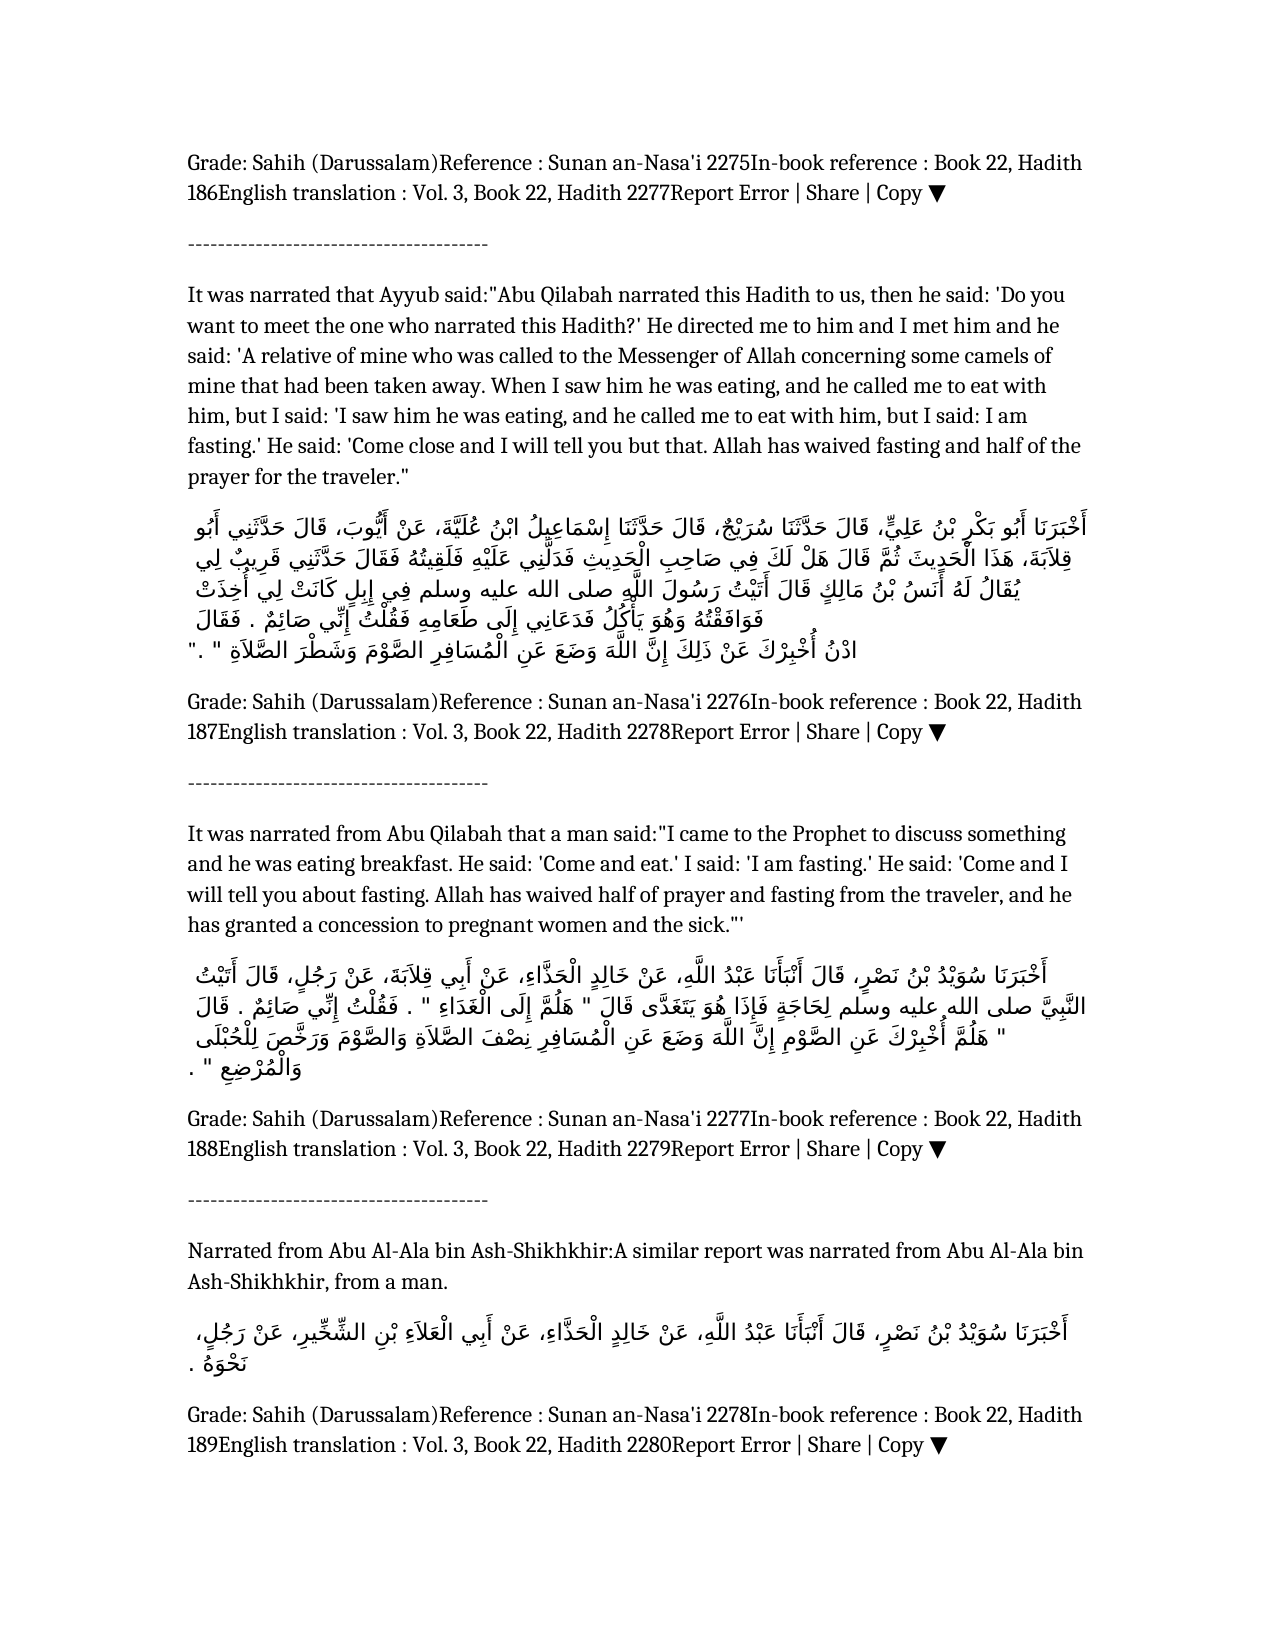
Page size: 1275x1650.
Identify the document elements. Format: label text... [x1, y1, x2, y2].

text ---------------------------------------- [187, 1187, 1087, 1214]
text ---------------------------------------- [187, 231, 1087, 258]
text Grade: Sahih (Darussalam)Reference : Sunan an-Nasa'i 2278In-book reference : Book 22, Hadith 189English translation : Vol. 3, Book 22, Hadith 2280Report Error | Share | Copy ▼ [187, 1402, 1087, 1458]
text أَخْبَرَنَا سُوَيْدُ بْنُ نَصْرٍ، قَالَ أَنْبَأَنَا عَبْدُ اللَّهِ، عَنْ خَالِدٍ الْحَذَّاءِ، عَنْ أَبِي قِلاَبَةَ، عَنْ رَجُلٍ، قَالَ أَتَيْتُ النَّبِيَّ صلى الله عليه وسلم لِحَاجَةٍ فَإِذَا هُوَ يَتَغَدَّى قَالَ ‏"‏ هَلُمَّ إِلَى الْغَدَاءِ ‏"‏ ‏.‏ فَقُلْتُ إِنِّي صَائِمٌ ‏.‏ قَالَ ‏"‏ هَلُمَّ أُخْبِرْكَ عَنِ الصَّوْمِ إِنَّ اللَّهَ وَضَعَ عَنِ الْمُسَافِرِ نِصْفَ الصَّلاَةِ وَالصَّوْمَ وَرَخَّصَ لِلْحُبْلَى وَالْمُرْضِعِ ‏"‏ ‏.‏ [187, 963, 1087, 1081]
text أَخْبَرَنَا أَبُو بَكْرِ بْنُ عَلِيٍّ، قَالَ حَدَّثَنَا سُرَيْجٌ، قَالَ حَدَّثَنَا إِسْمَاعِيلُ ابْنُ عُلَيَّةَ، عَنْ أَيُّوبَ، قَالَ حَدَّثَنِي أَبُو قِلاَبَةَ، هَذَا الْحَدِيثَ ثُمَّ قَالَ هَلْ لَكَ فِي صَاحِبِ الْحَدِيثِ فَدَلَّنِي عَلَيْهِ فَلَقِيتُهُ فَقَالَ حَدَّثَنِي قَرِيبٌ لِي يُقَالُ لَهُ أَنَسُ بْنُ مَالِكٍ قَالَ أَتَيْتُ رَسُولَ اللَّهِ صلى الله عليه وسلم فِي إِبِلٍ كَانَتْ لِي أُخِذَتْ فَوَافَقْتُهُ وَهُوَ يَأْكُلُ فَدَعَانِي إِلَى طَعَامِهِ فَقُلْتُ إِنِّي صَائِمٌ ‏.‏ فَقَالَ ‏ "‏ ادْنُ أُخْبِرْكَ عَنْ ذَلِكَ إِنَّ اللَّهَ وَضَعَ عَنِ الْمُسَافِرِ الصَّوْمَ وَشَطْرَ الصَّلاَةِ ‏"‏ ‏.‏ [187, 514, 1087, 664]
text Grade: Sahih (Darussalam)Reference : Sunan an-Nasa'i 2277In-book reference : Book 22, Hadith 188English translation : Vol. 3, Book 22, Hadith 2279Report Error | Share | Copy ▼ [187, 1106, 1087, 1163]
text It was narrated from Abu Qilabah that a man said:"I came to the Prophet to discuss something and he was eating breakfast. He said: 'Come and eat.' I said: 'I am fasting.' He said: 'Come and I will tell you about fasting. Allah has waived half of prayer and fasting from the traveler, and he has granted a concession to pregnant women and the sick."' [187, 821, 1087, 938]
text Narrated from Abu Al-Ala bin Ash-Shikhkhir:A similar report was narrated from Abu Al-Ala bin Ash-Shikhkhir, from a man. [187, 1238, 1087, 1295]
text ---------------------------------------- [187, 770, 1087, 796]
text It was narrated that Ayyub said:"Abu Qilabah narrated this Hadith to us, then he said: 'Do you want to meet the one who narrated this Hadith?' He directed me to him and I met him and he said: 'A relative of mine who was called to the Messenger of Allah concerning some camels of mine that had been taken away. When I saw him he was eating, and he called me to eat with him, but I said: 'I saw him he was eating, and he called me to eat with him, but I said: I am fasting.' He said: 'Come close and I will tell you but that. Allah has waived fasting and half of the prayer for the traveler." [187, 282, 1087, 490]
text Grade: Sahih (Darussalam)Reference : Sunan an-Nasa'i 2275In-book reference : Book 22, Hadith 186English translation : Vol. 3, Book 22, Hadith 2277Report Error | Share | Copy ▼ [187, 150, 1087, 207]
text أَخْبَرَنَا سُوَيْدُ بْنُ نَصْرٍ، قَالَ أَنْبَأَنَا عَبْدُ اللَّهِ، عَنْ خَالِدٍ الْحَذَّاءِ، عَنْ أَبِي الْعَلاَءِ بْنِ الشِّخِّيرِ، عَنْ رَجُلٍ، نَحْوَهُ ‏.‏ [187, 1319, 1087, 1377]
text Grade: Sahih (Darussalam)Reference : Sunan an-Nasa'i 2276In-book reference : Book 22, Hadith 187English translation : Vol. 3, Book 22, Hadith 2278Report Error | Share | Copy ▼ [187, 689, 1087, 745]
